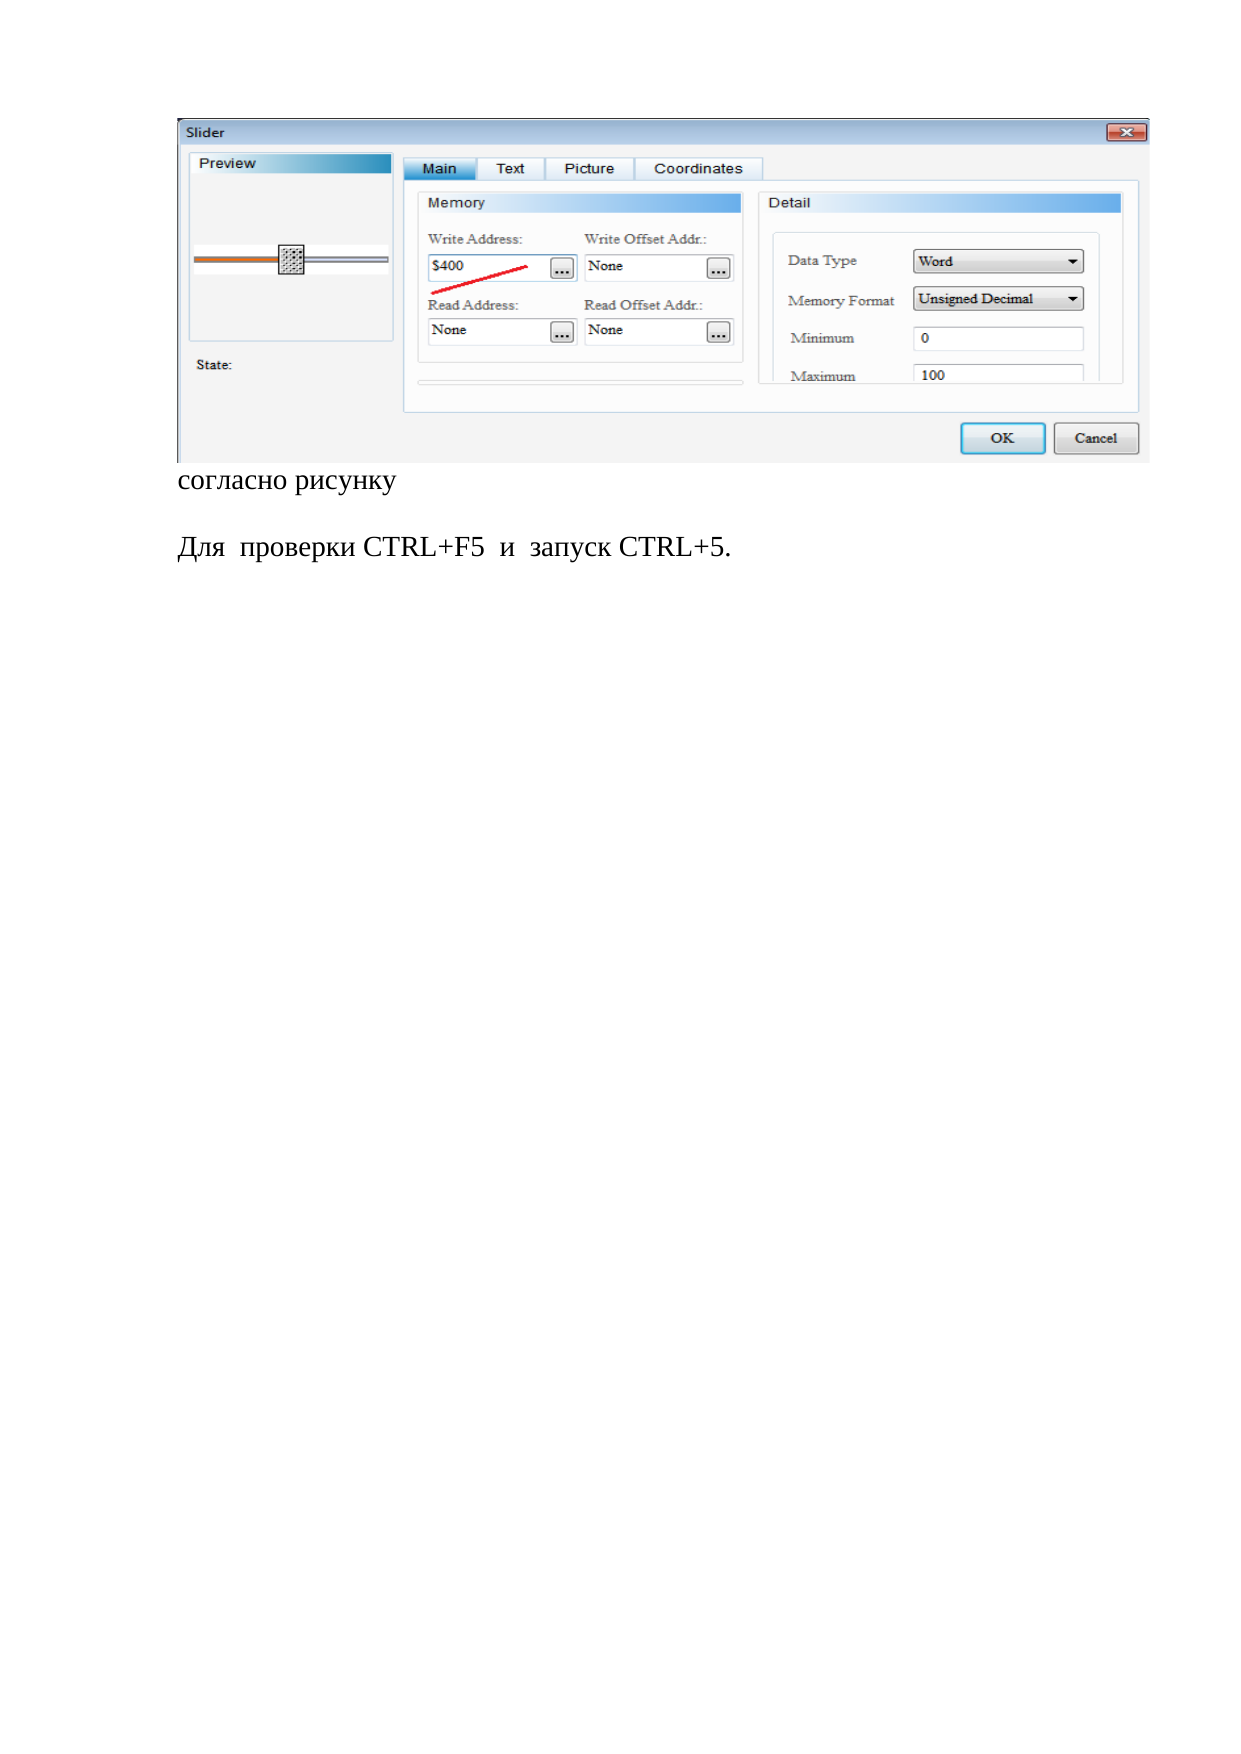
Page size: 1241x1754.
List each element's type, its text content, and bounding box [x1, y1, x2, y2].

text Для проверки CTRL+F5 и запуск CTRL+5. [177, 529, 1152, 563]
text согласно рисунку [177, 462, 1152, 496]
picture [177, 118, 1150, 463]
